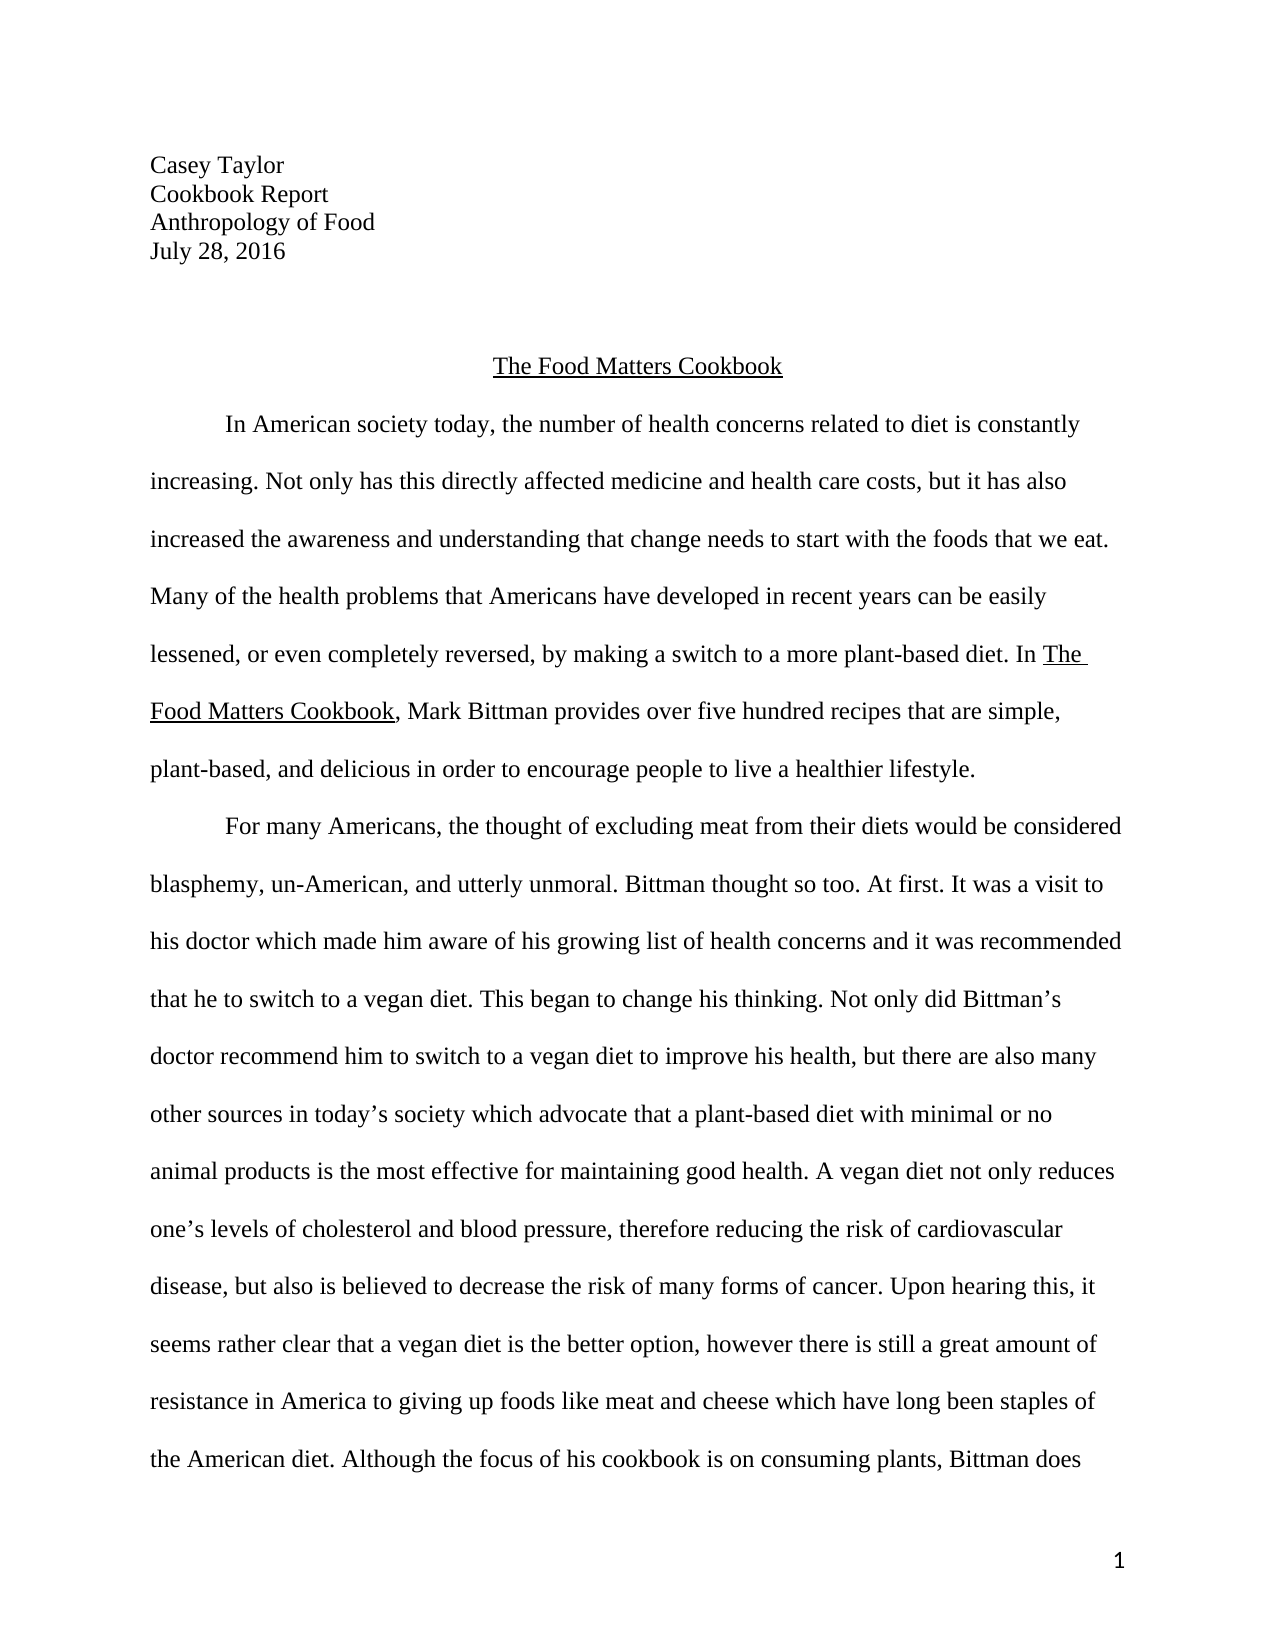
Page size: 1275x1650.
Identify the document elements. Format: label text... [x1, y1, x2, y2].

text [150, 811, 1125, 1472]
text The Food Matters Cookbook [150, 351, 1125, 380]
text Casey Taylor [150, 150, 1125, 179]
text July 28, 2016 [150, 236, 1125, 265]
text Cookbook Report [150, 179, 1125, 207]
text Anthropology of Food [150, 207, 1125, 236]
text In American society today, the number of health concerns related to diet is constantly increasing. Not only has this directly affected medicine and health care costs, but it has also increased the awareness and understanding that change needs to start with the foods that we eat. Many of the health problems that Americans have developed in recent years can be easily lessened, or even completely reversed, by making a switch to a more plant-based diet. In The Food Matters Cookbook, Mark Bittman provides over five hundred recipes that are simple, plant-based, and delicious in order to encourage people to live a healthier lifestyle. [150, 409, 1125, 782]
